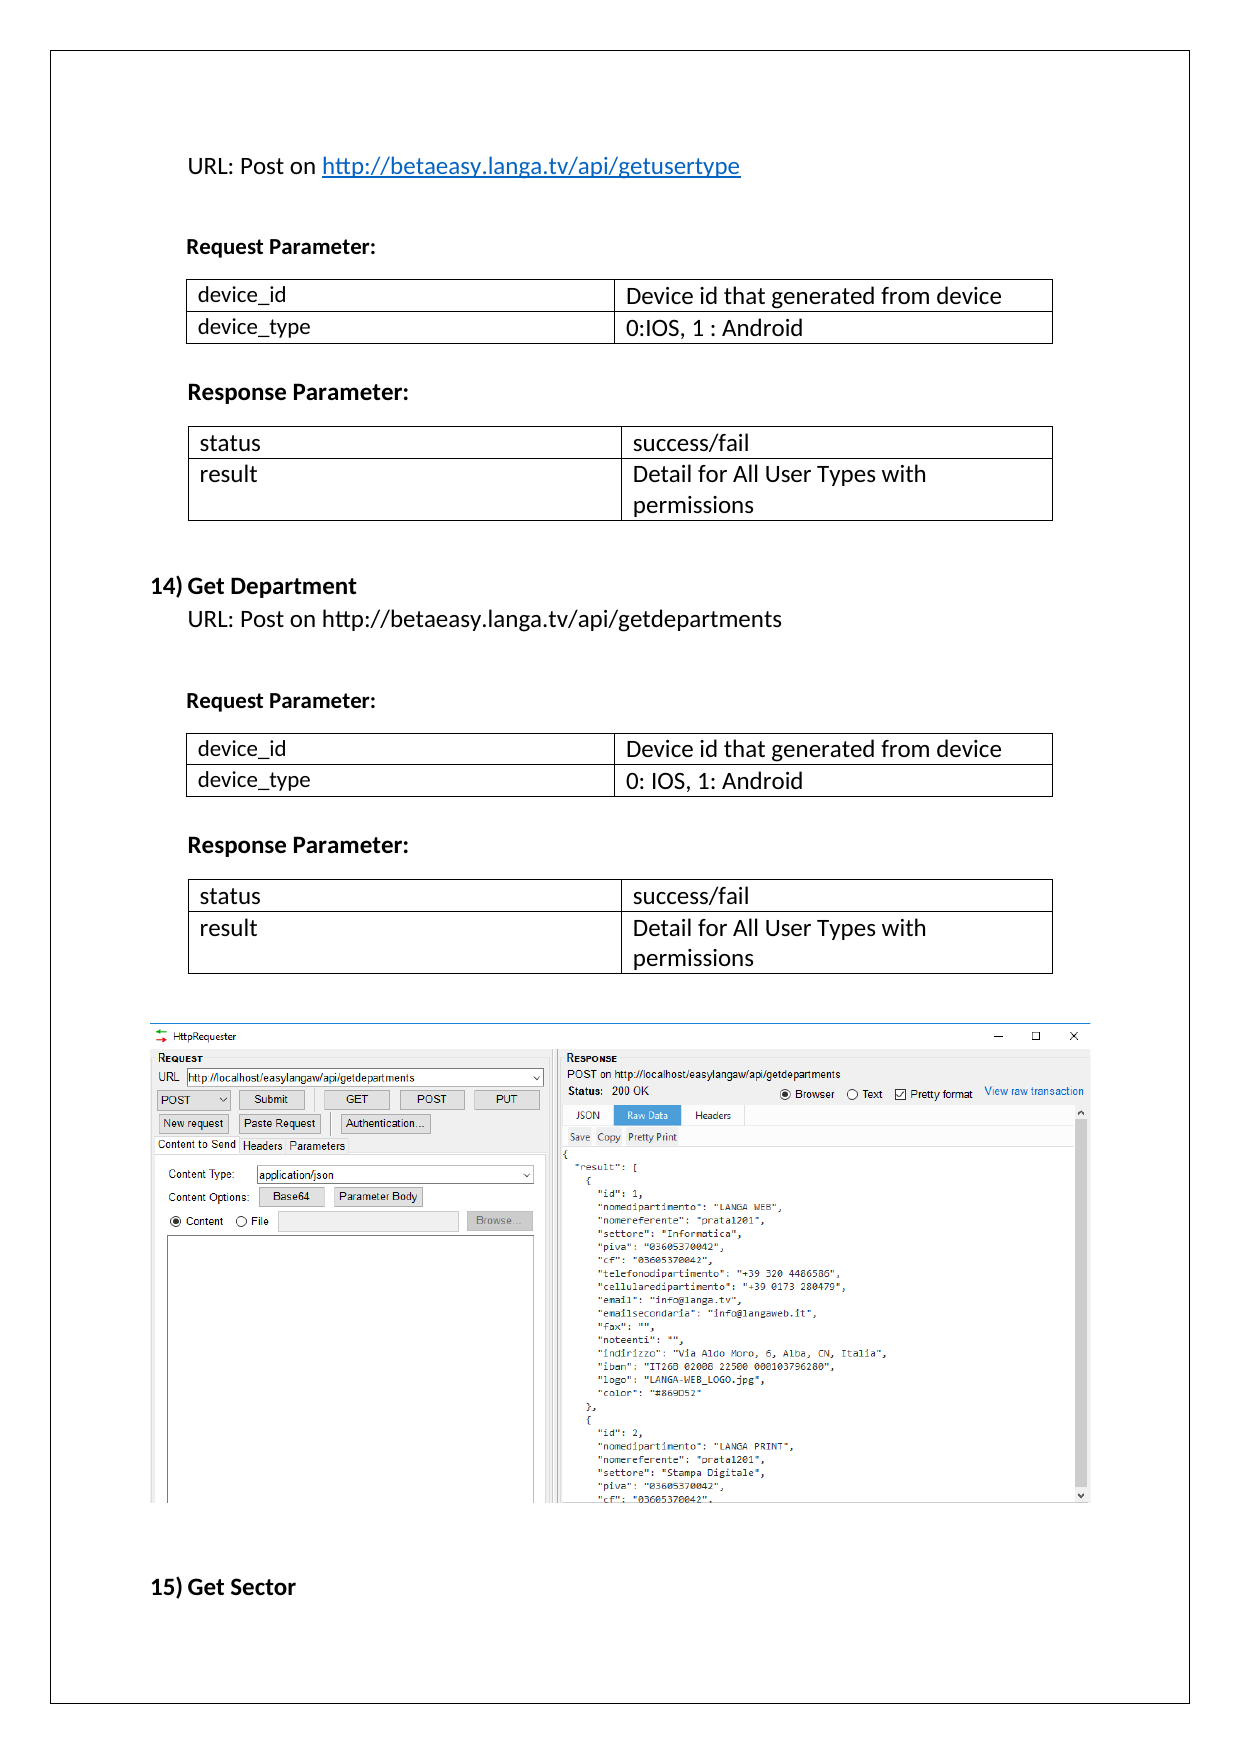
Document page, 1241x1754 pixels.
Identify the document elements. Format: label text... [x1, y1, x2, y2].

list Get Sector [150, 1571, 1090, 1601]
list URL: Post on http://betaeasy.langa.tv/api/getusertype [187, 150, 1090, 181]
table_header device_id [187, 280, 614, 311]
table_cell device_type [187, 765, 614, 796]
table_header status [189, 880, 621, 911]
list Response Parameter: [187, 830, 1090, 860]
picture [150, 1023, 1091, 1503]
list URL: Post on http://betaeasy.langa.tv/api/getdepartments [187, 603, 1090, 634]
table_cell 0:IOS, 1 : Android [615, 312, 1052, 342]
table_header Device id that generated from device [615, 280, 1052, 311]
list Response Parameter: [187, 376, 1090, 407]
table_cell result [189, 912, 621, 973]
table_cell 0: IOS, 1: Android [615, 765, 1052, 796]
text Request Parameter: [150, 232, 1090, 261]
table_header device_id [187, 734, 614, 764]
table_header success/fail [622, 427, 1052, 458]
table_cell Detail for All User Types with permissions [622, 459, 1052, 520]
table_header success/fail [622, 880, 1052, 911]
table_header Device id that generated from device [615, 734, 1052, 764]
table_cell Detail for All User Types with permissions [622, 912, 1052, 973]
table_cell result [189, 459, 621, 520]
text Request Parameter: [150, 686, 1090, 714]
table_header status [189, 427, 621, 458]
list Get Department [150, 570, 1090, 601]
table_cell device_type [187, 312, 614, 342]
